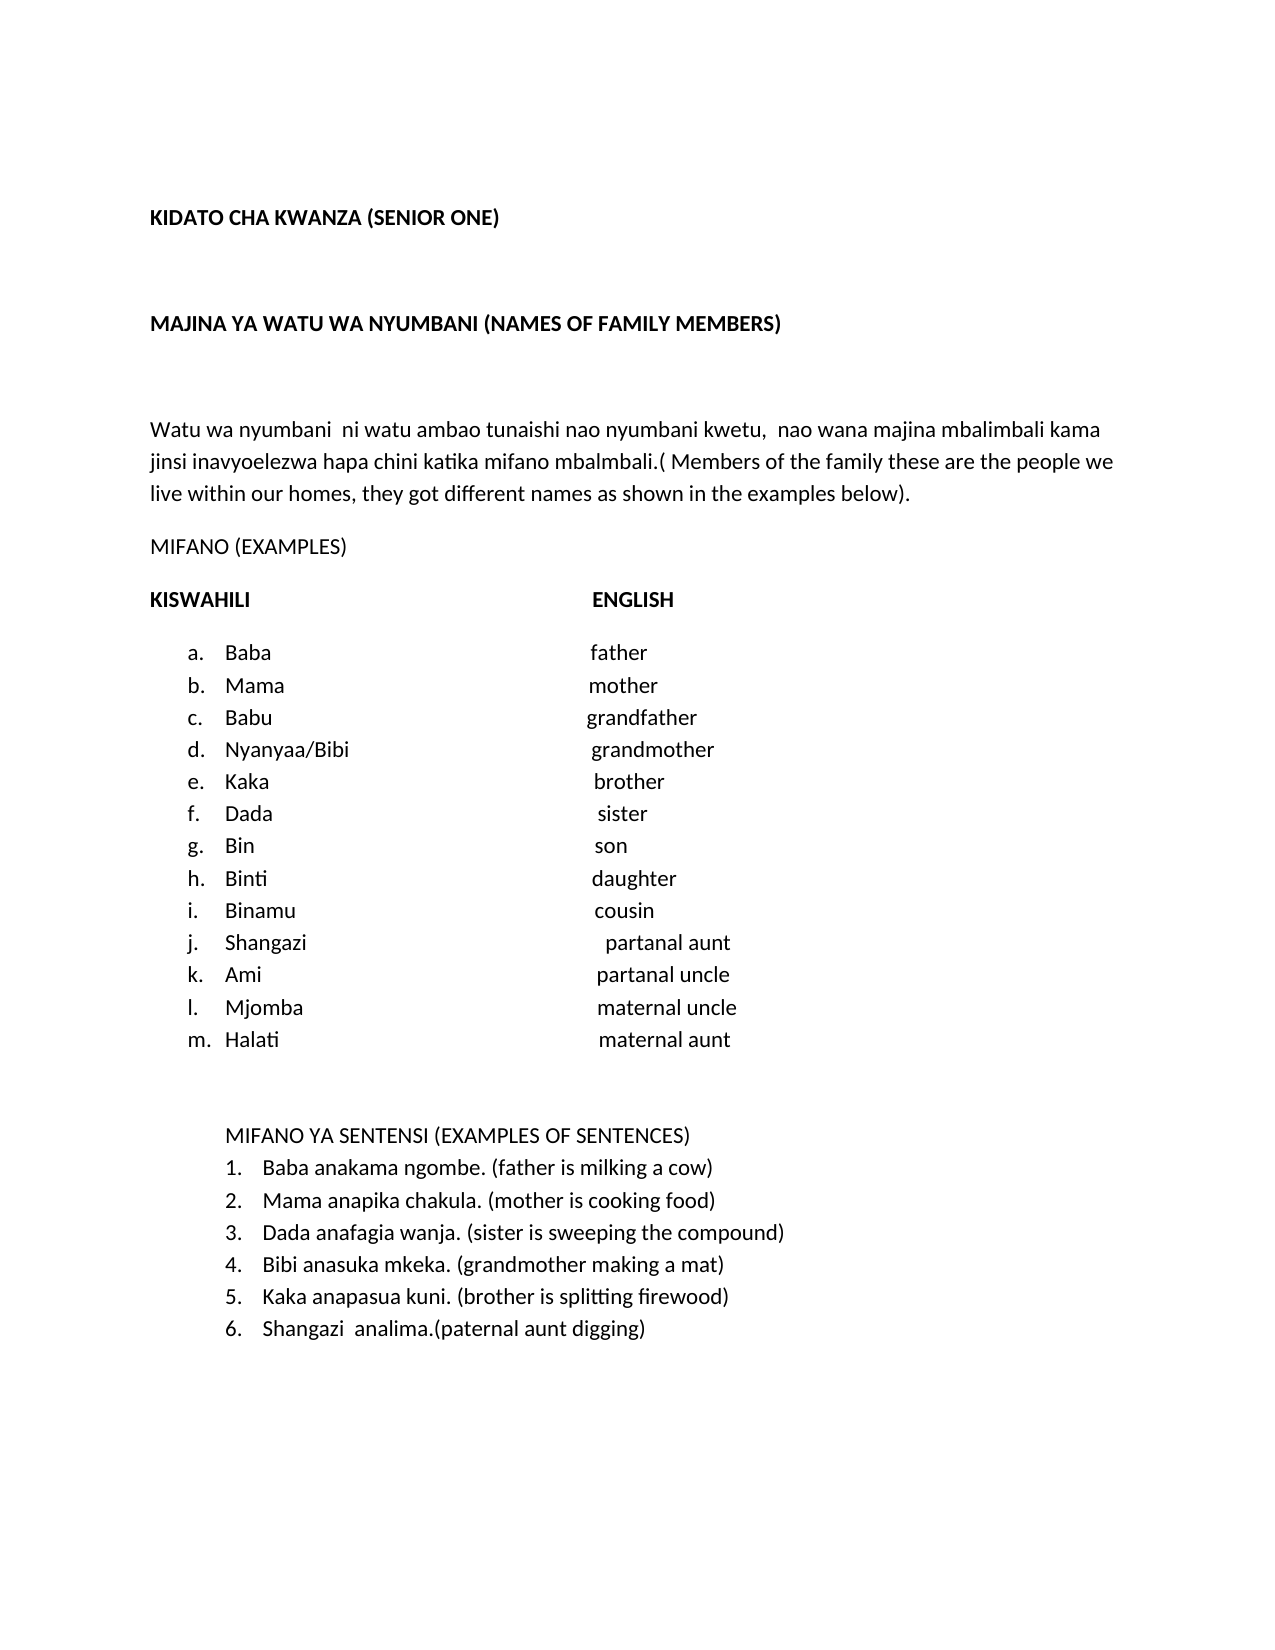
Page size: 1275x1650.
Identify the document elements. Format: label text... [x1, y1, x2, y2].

list Bin son [187, 832, 1125, 860]
list Ami partanal uncle [187, 960, 1125, 988]
list Shangazi analima.(paternal aunt digging) [225, 1314, 1125, 1342]
list MIFANO YA SENTENSI (EXAMPLES OF SENTENCES) [225, 1121, 1125, 1149]
list Mama anapika chakula. (mother is cooking food) [225, 1186, 1125, 1214]
list Babu grandfather [187, 703, 1125, 731]
list Dada anafagia wanja. (sister is sweeping the compound) [225, 1218, 1125, 1246]
list Nyanyaa/Bibi grandmother [187, 735, 1125, 763]
list Baba anakama ngombe. (father is milking a cow) [225, 1153, 1125, 1182]
list Bibi anasuka mkeka. (grandmother making a mat) [225, 1250, 1125, 1278]
list Binamu cousin [187, 896, 1125, 924]
list Baba father [187, 638, 1125, 667]
list Kaka brother [187, 767, 1125, 795]
list Halati maternal aunt [187, 1025, 1125, 1053]
list Mama mother [187, 671, 1125, 699]
list Mjomba maternal uncle [187, 993, 1125, 1021]
list Shangazi partanal aunt [187, 928, 1125, 956]
list Dada sister [187, 799, 1125, 827]
list Binti daughter [187, 864, 1125, 892]
list Kaka anapasua kuni. (brother is splitting firewood) [225, 1282, 1125, 1310]
text MAJINA YA WATU WA NYUMBANI (NAMES OF FAMILY MEMBERS) [150, 309, 1125, 337]
text Watu wa nyumbani ni watu ambao tunaishi nao nyumbani kwetu, nao wana majina mbalimbali kama jinsi inavyoelezwa hapa chini katika mifano mbalmbali.( Members of the family these are the people we live within our homes, they got different names as shown in the examples below). [150, 415, 1125, 507]
text MIFANO (EXAMPLES) [150, 532, 1125, 561]
text KISWAHILI ENGLISH [150, 586, 1125, 613]
text KIDATO CHA KWANZA (SENIOR ONE) [150, 203, 1125, 231]
